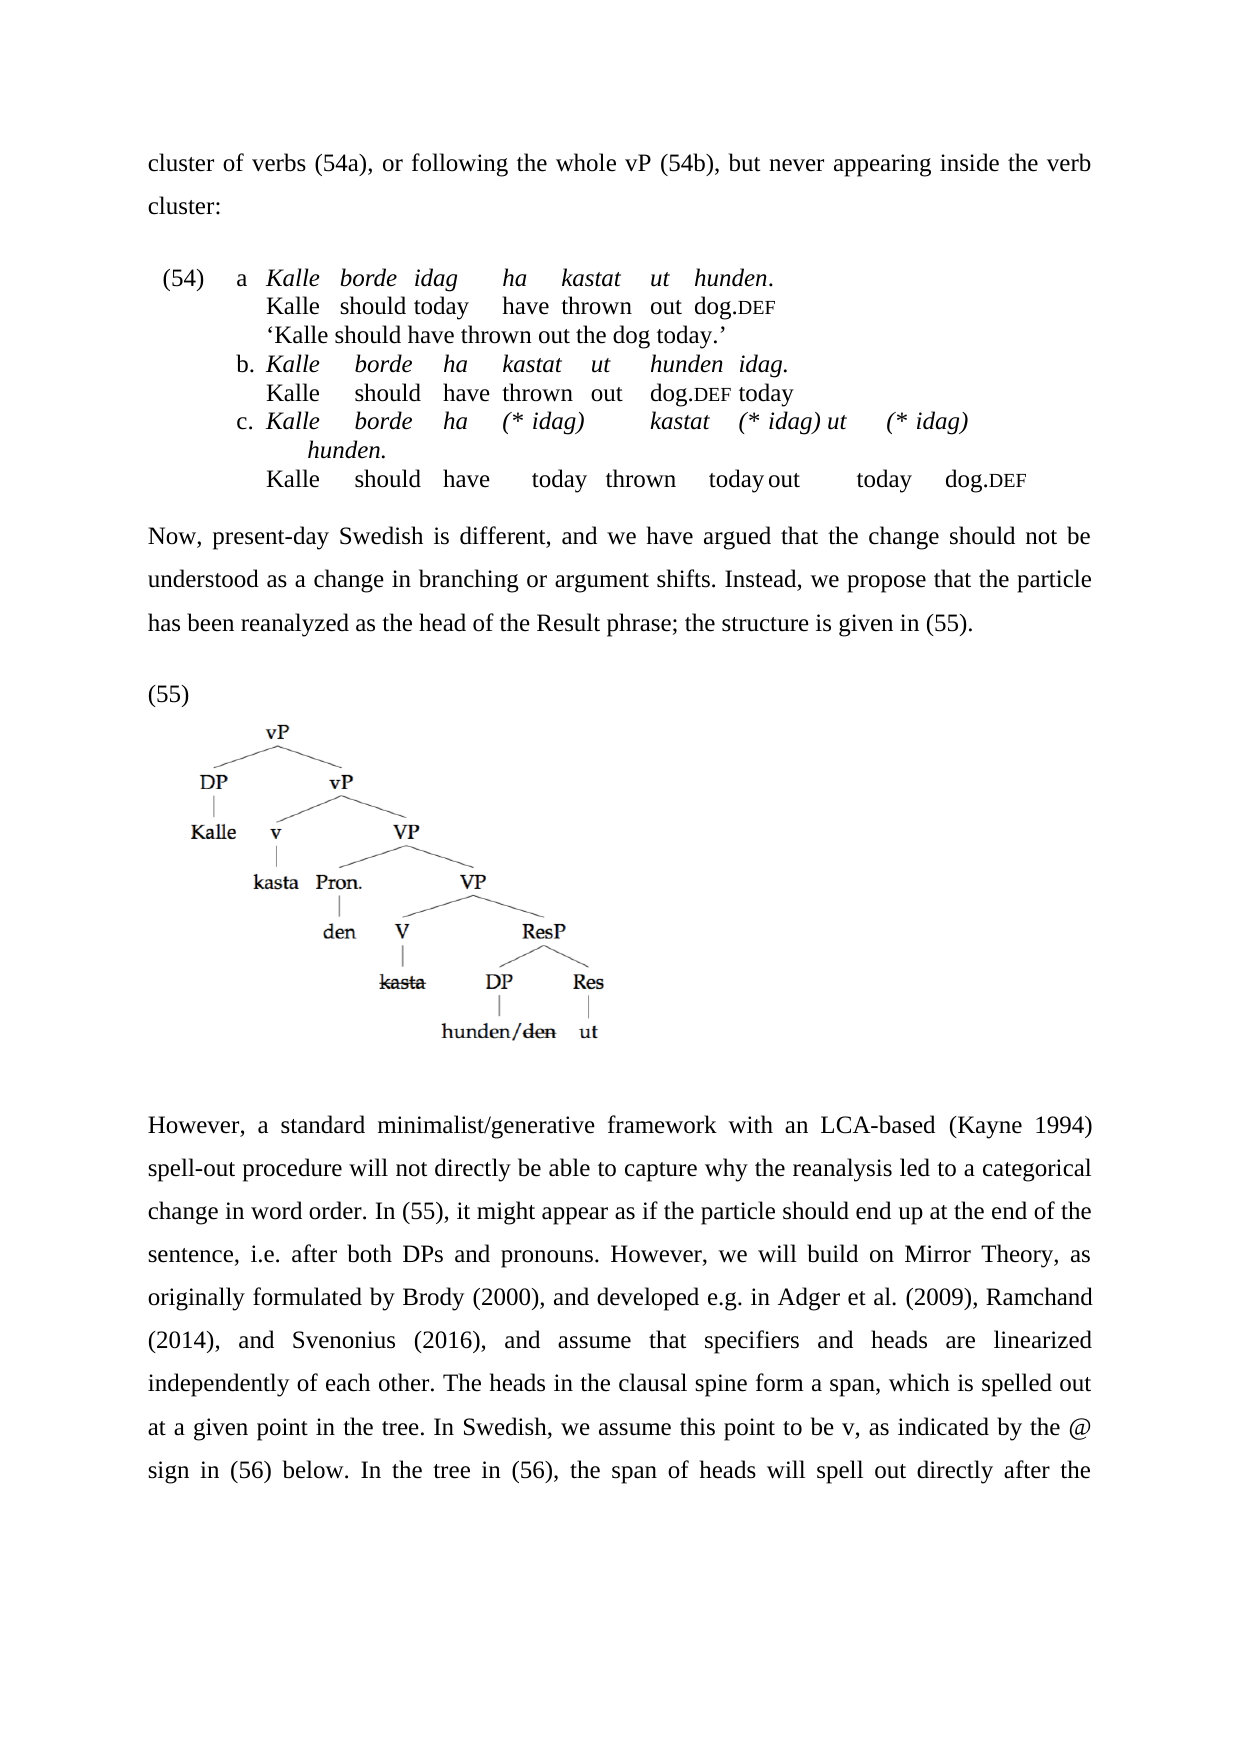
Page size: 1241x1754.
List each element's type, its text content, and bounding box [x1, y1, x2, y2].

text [148, 148, 1093, 219]
picture [177, 708, 688, 1081]
text Now, present-day Swedish is different, and we have argued that the change should not be understood as a change in branching or argument shifts. Instead, we propose that the particle has been reanalyzed as the head of the Result phrase; the structure is given in (55). [148, 521, 1093, 636]
text a Kalle borde idag ha kastat ut hunden. [162, 263, 1093, 291]
text Kalle should have today thrown today out today dog.def [236, 464, 1093, 493]
text c. Kalle borde ha (* idag) kastat (* idag) ut (* idag) hunden. [236, 406, 1093, 464]
text ‘Kalle should have thrown out the dog today.’ [236, 320, 1093, 349]
text Kalle should have thrown out dog.def today [236, 378, 1093, 406]
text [148, 1110, 1093, 1527]
text Kalle should today have thrown out dog.def [236, 291, 1093, 320]
text b. Kalle borde ha kastat ut hunden idag. [236, 349, 1093, 378]
